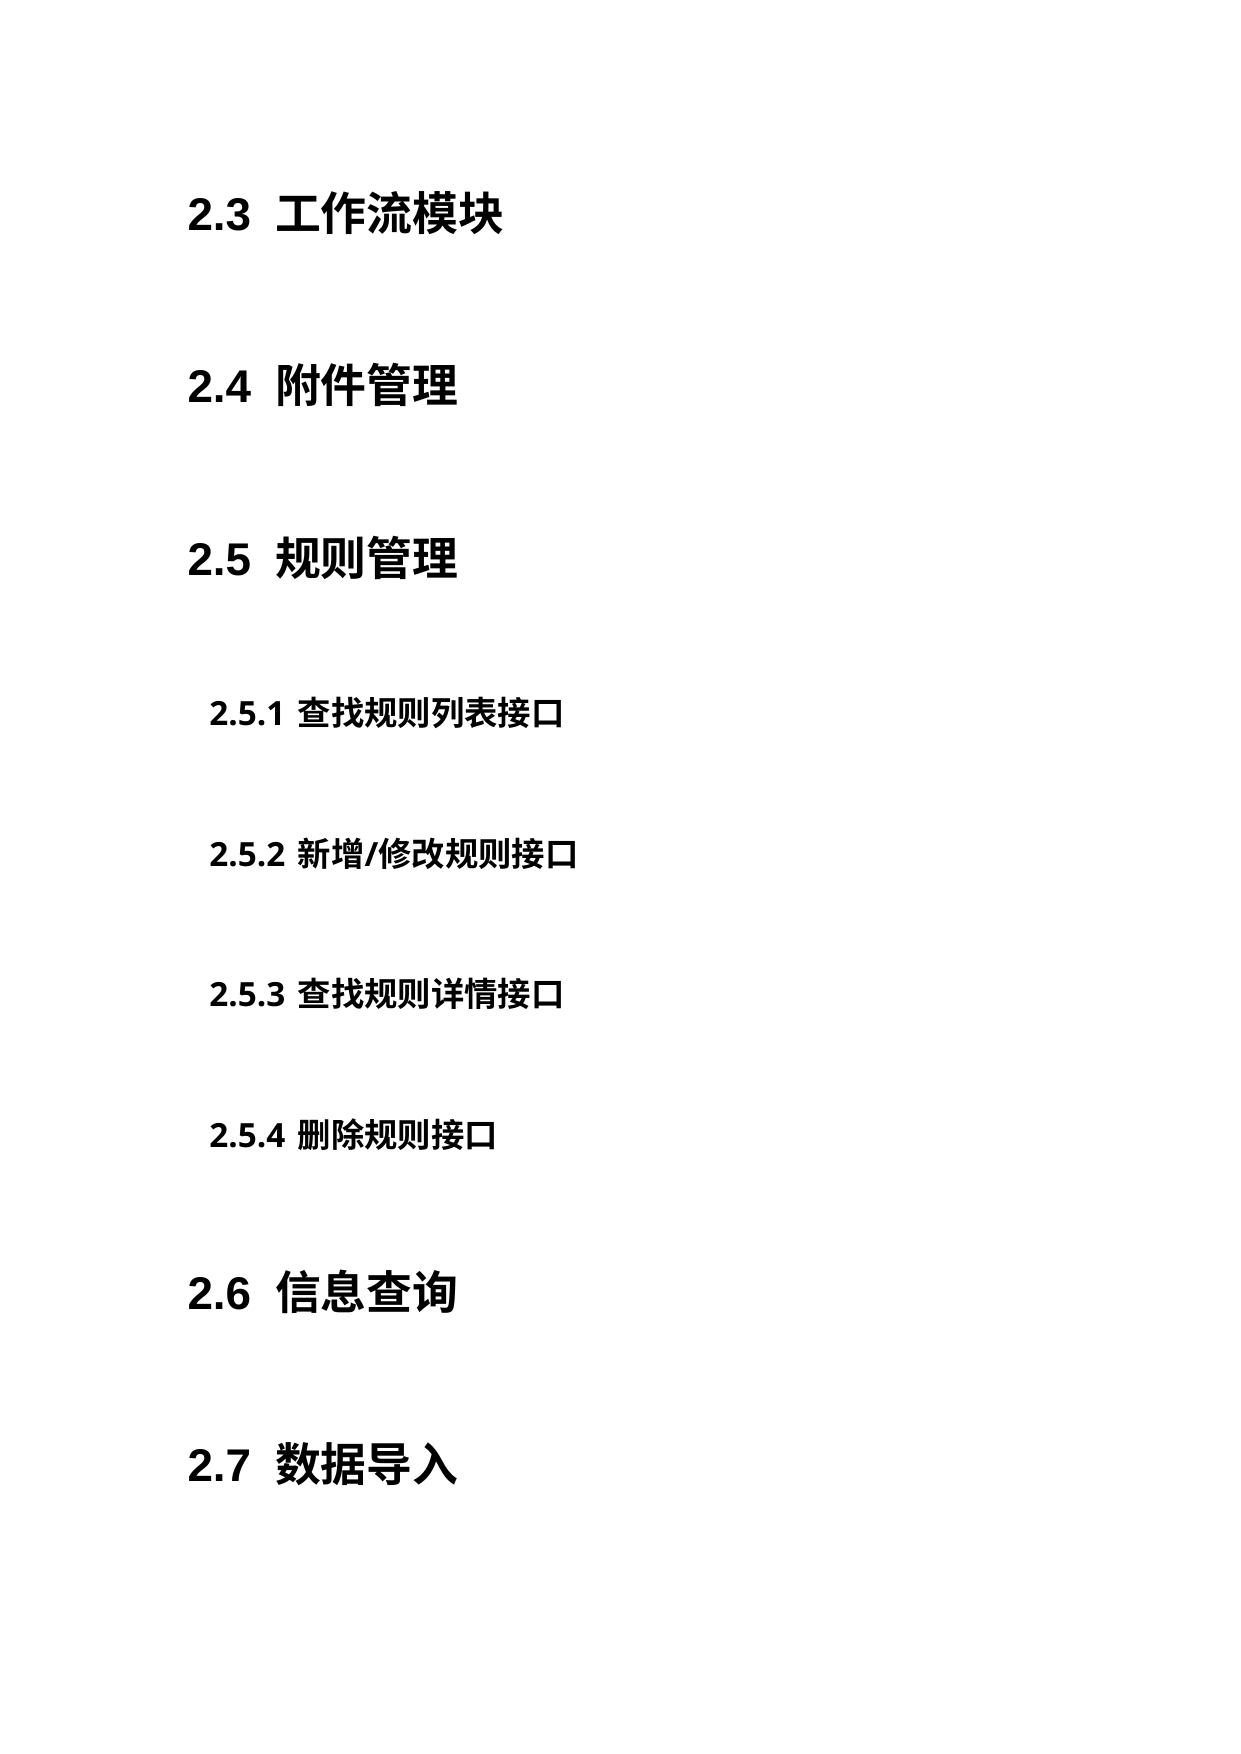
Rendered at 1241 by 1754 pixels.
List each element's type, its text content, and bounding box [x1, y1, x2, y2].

text 规则管理 [187, 507, 1053, 604]
text 附件管理 [187, 334, 1053, 432]
text 查找规则详情接口 [209, 960, 1031, 1025]
text 查找规则列表接口 [209, 679, 1031, 744]
text 新增/修改规则接口 [209, 819, 1031, 884]
text 数据导入 [187, 1413, 1053, 1511]
text 信息查询 [187, 1241, 1053, 1338]
text 删除规则接口 [209, 1100, 1031, 1165]
text 工作流模块 [187, 162, 1053, 259]
